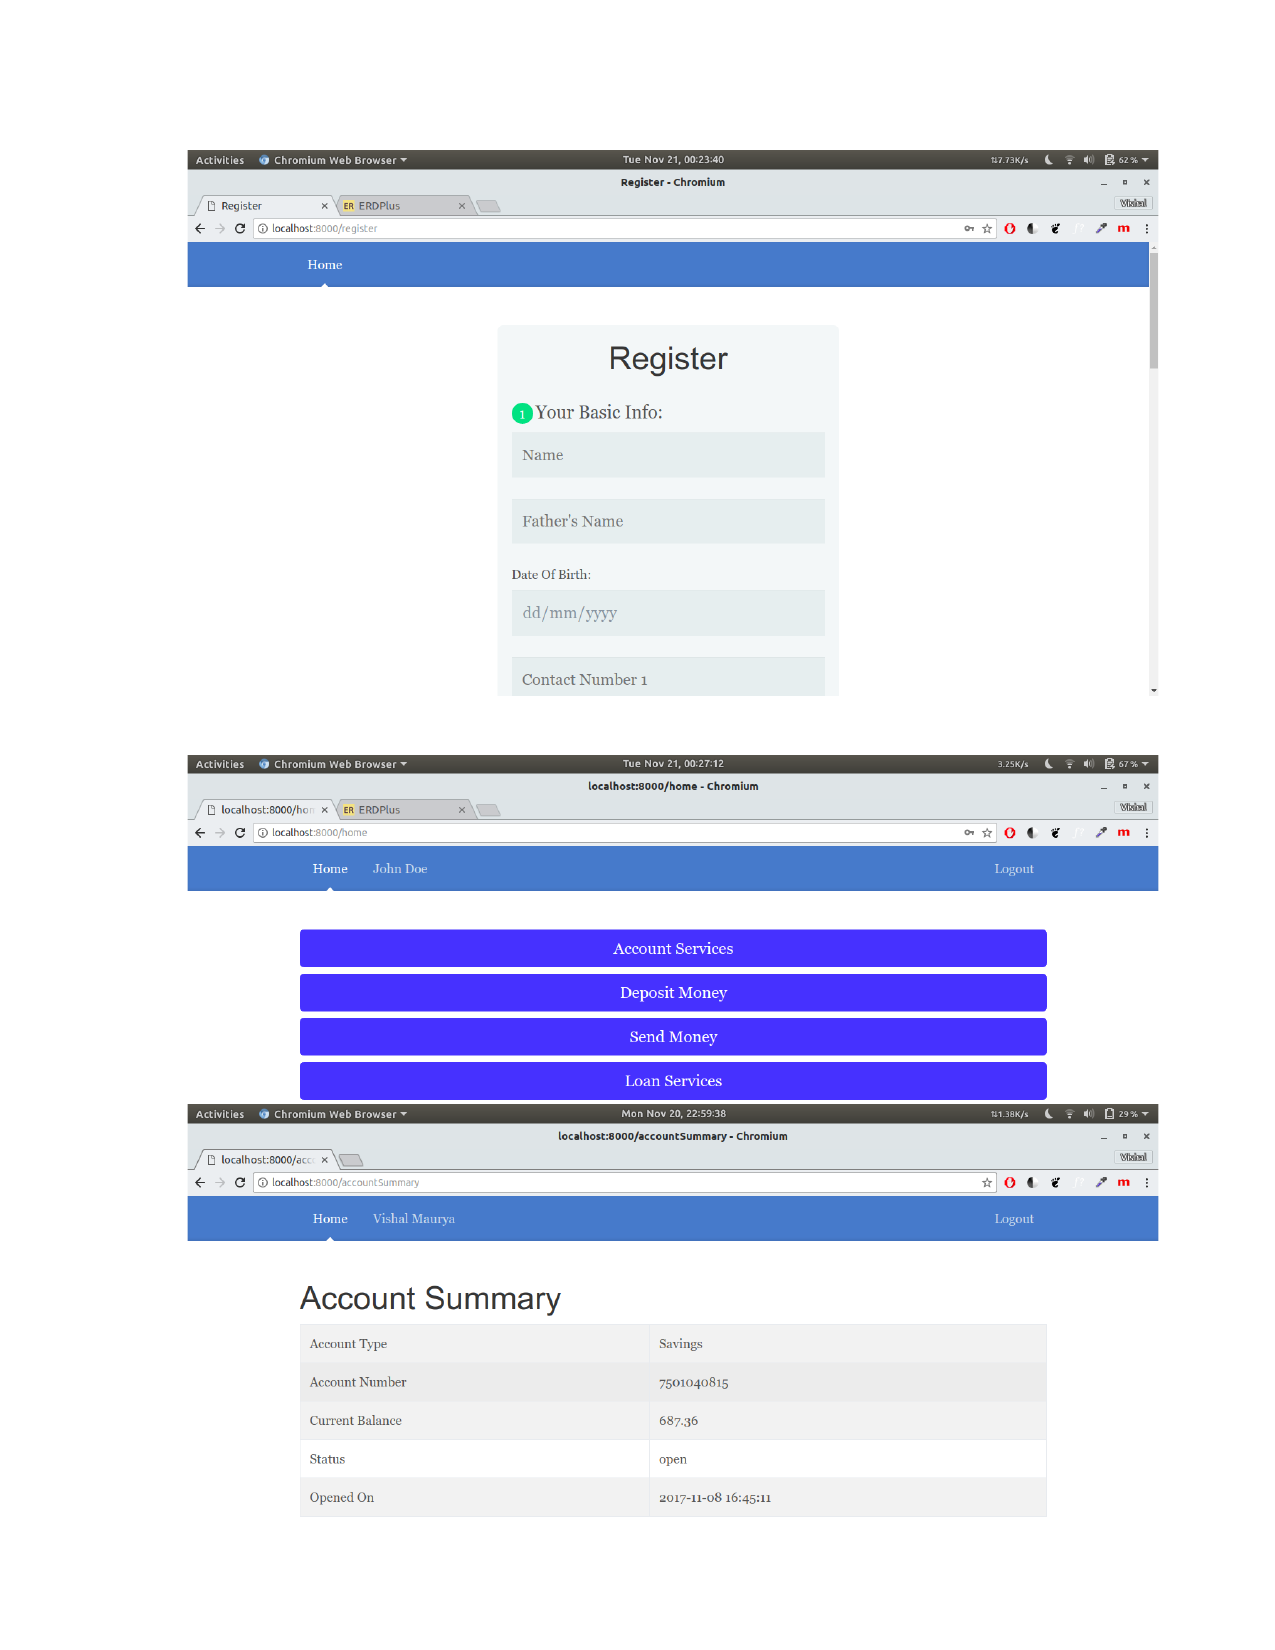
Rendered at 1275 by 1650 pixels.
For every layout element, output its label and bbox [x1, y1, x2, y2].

picture [187, 150, 1159, 696]
picture [187, 755, 1159, 1650]
